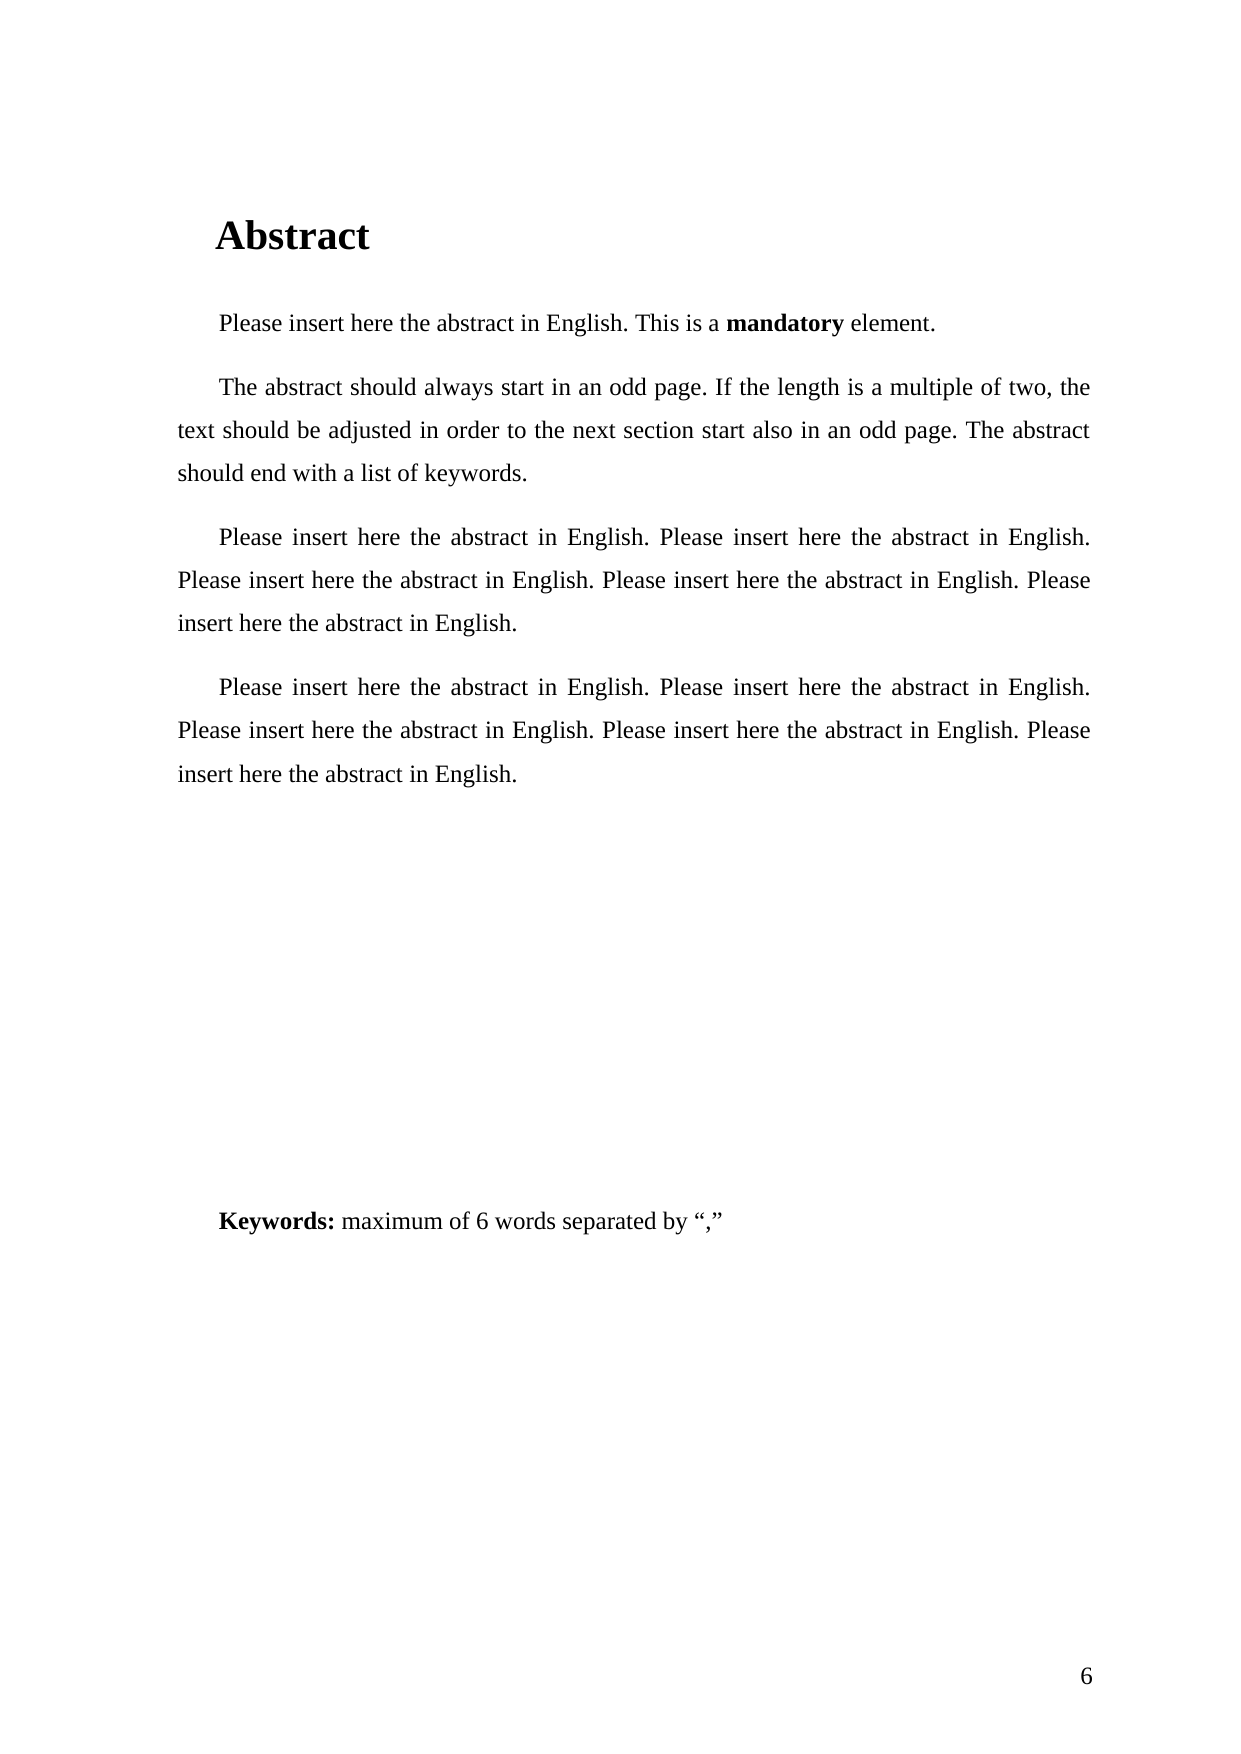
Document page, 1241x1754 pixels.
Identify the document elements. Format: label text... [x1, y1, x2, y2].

subtitle Abstract [215, 210, 1092, 258]
text Keywords: maximum of 6 words separated by “,” [177, 1206, 1092, 1235]
text Please insert here the abstract in English. Please insert here the abstract in English. Please insert here the abstract in English. Please insert here the abstract in English. Please insert here the abstract in English. [177, 522, 1092, 637]
text Please insert here the abstract in English. Please insert here the abstract in English. Please insert here the abstract in English. Please insert here the abstract in English. Please insert here the abstract in English. [177, 672, 1092, 787]
text The abstract should always start in an odd page. If the length is a multiple of two, the text should be adjusted in order to the next section start also in an odd page. The abstract should end with a list of keywords. [177, 372, 1092, 487]
text Please insert here the abstract in English. This is a mandatory element. [177, 308, 1092, 337]
